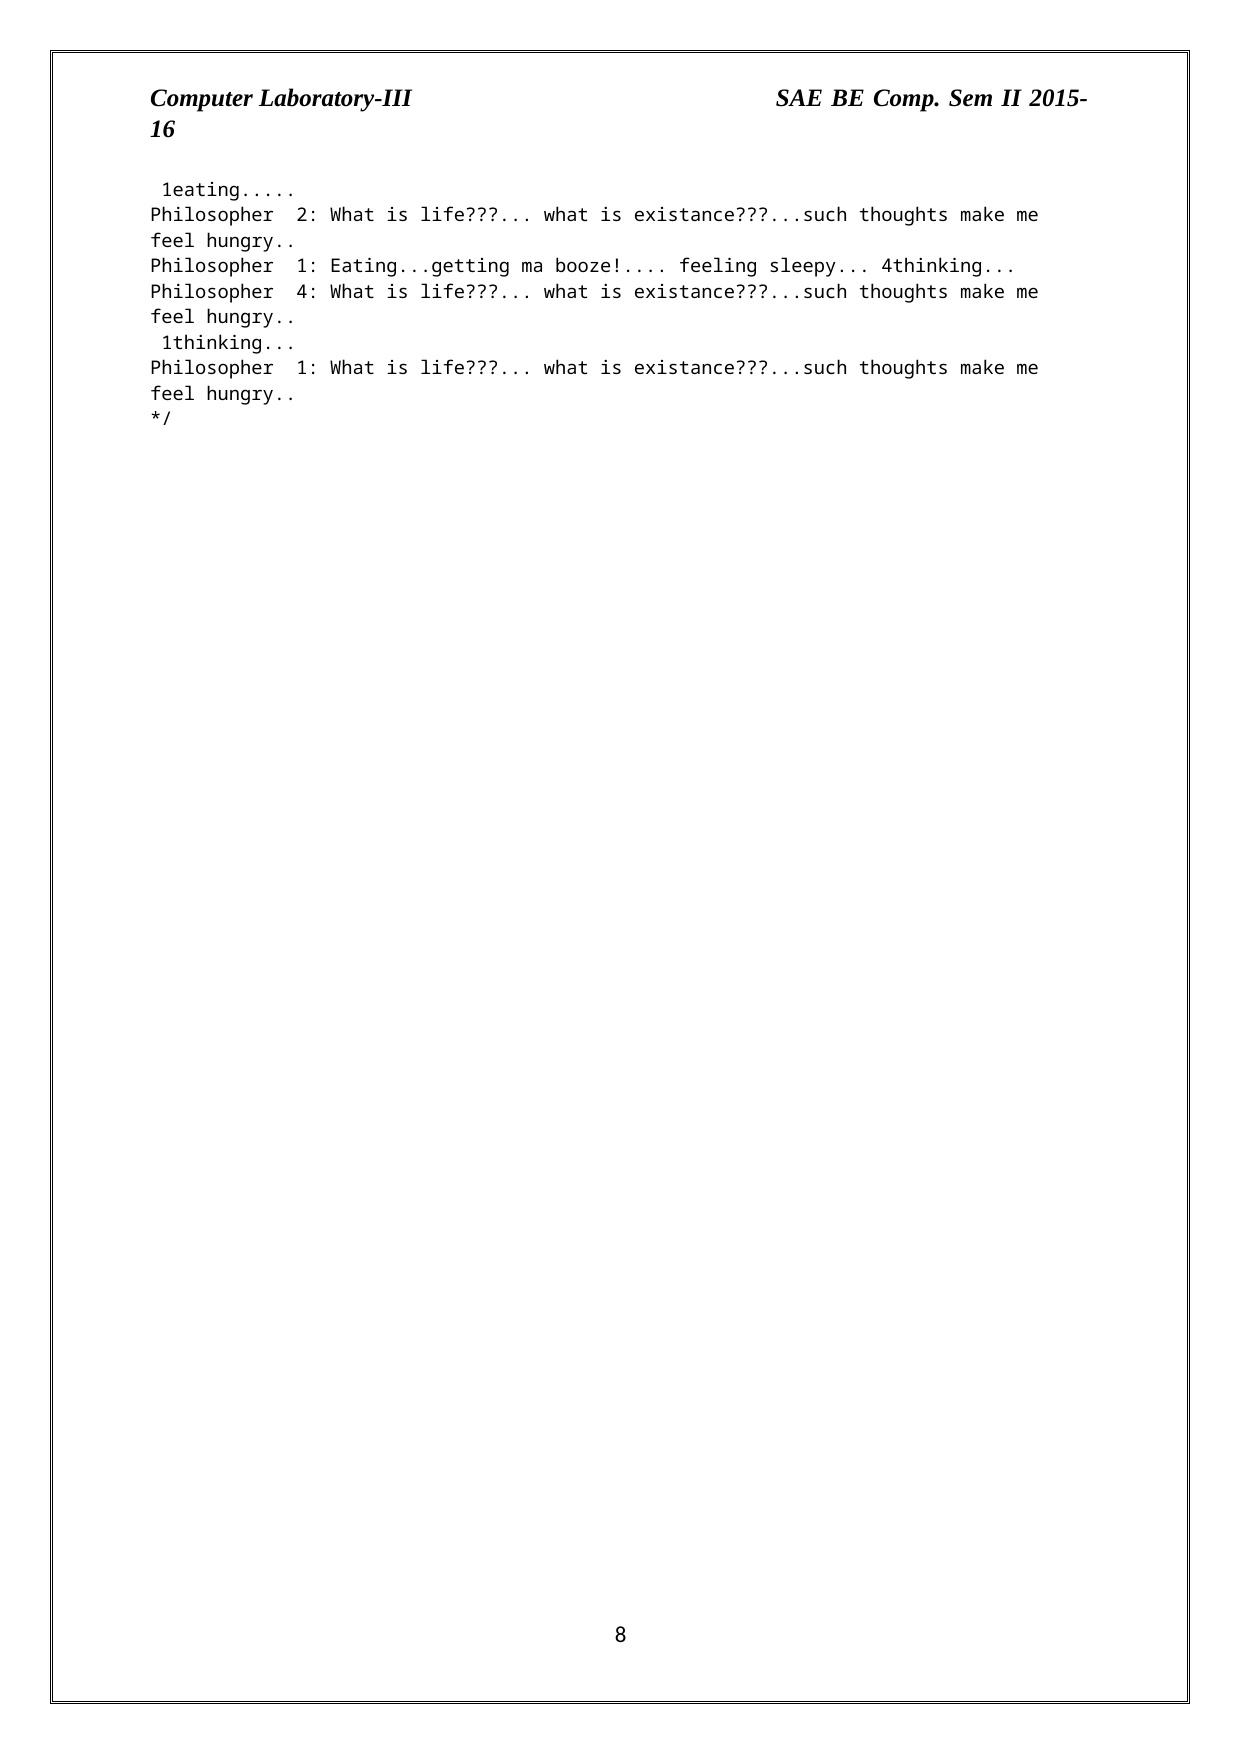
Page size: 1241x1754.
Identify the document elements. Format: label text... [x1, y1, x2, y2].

text Philosopher 4: What is life???... what is existance???...such thoughts make me feel hungry.. [150, 278, 1091, 329]
text Philosopher 2: What is life???... what is existance???...such thoughts make me feel hungry.. [150, 201, 1091, 252]
text Philosopher 1: What is life???... what is existance???...such thoughts make me feel hungry.. [150, 354, 1091, 406]
text 1thinking... [150, 329, 1091, 354]
text 1eating..... [150, 176, 1091, 201]
text Philosopher 1: Eating...getting ma booze!.... feeling sleepy... 4thinking... [150, 252, 1091, 278]
text */ [150, 406, 1091, 431]
